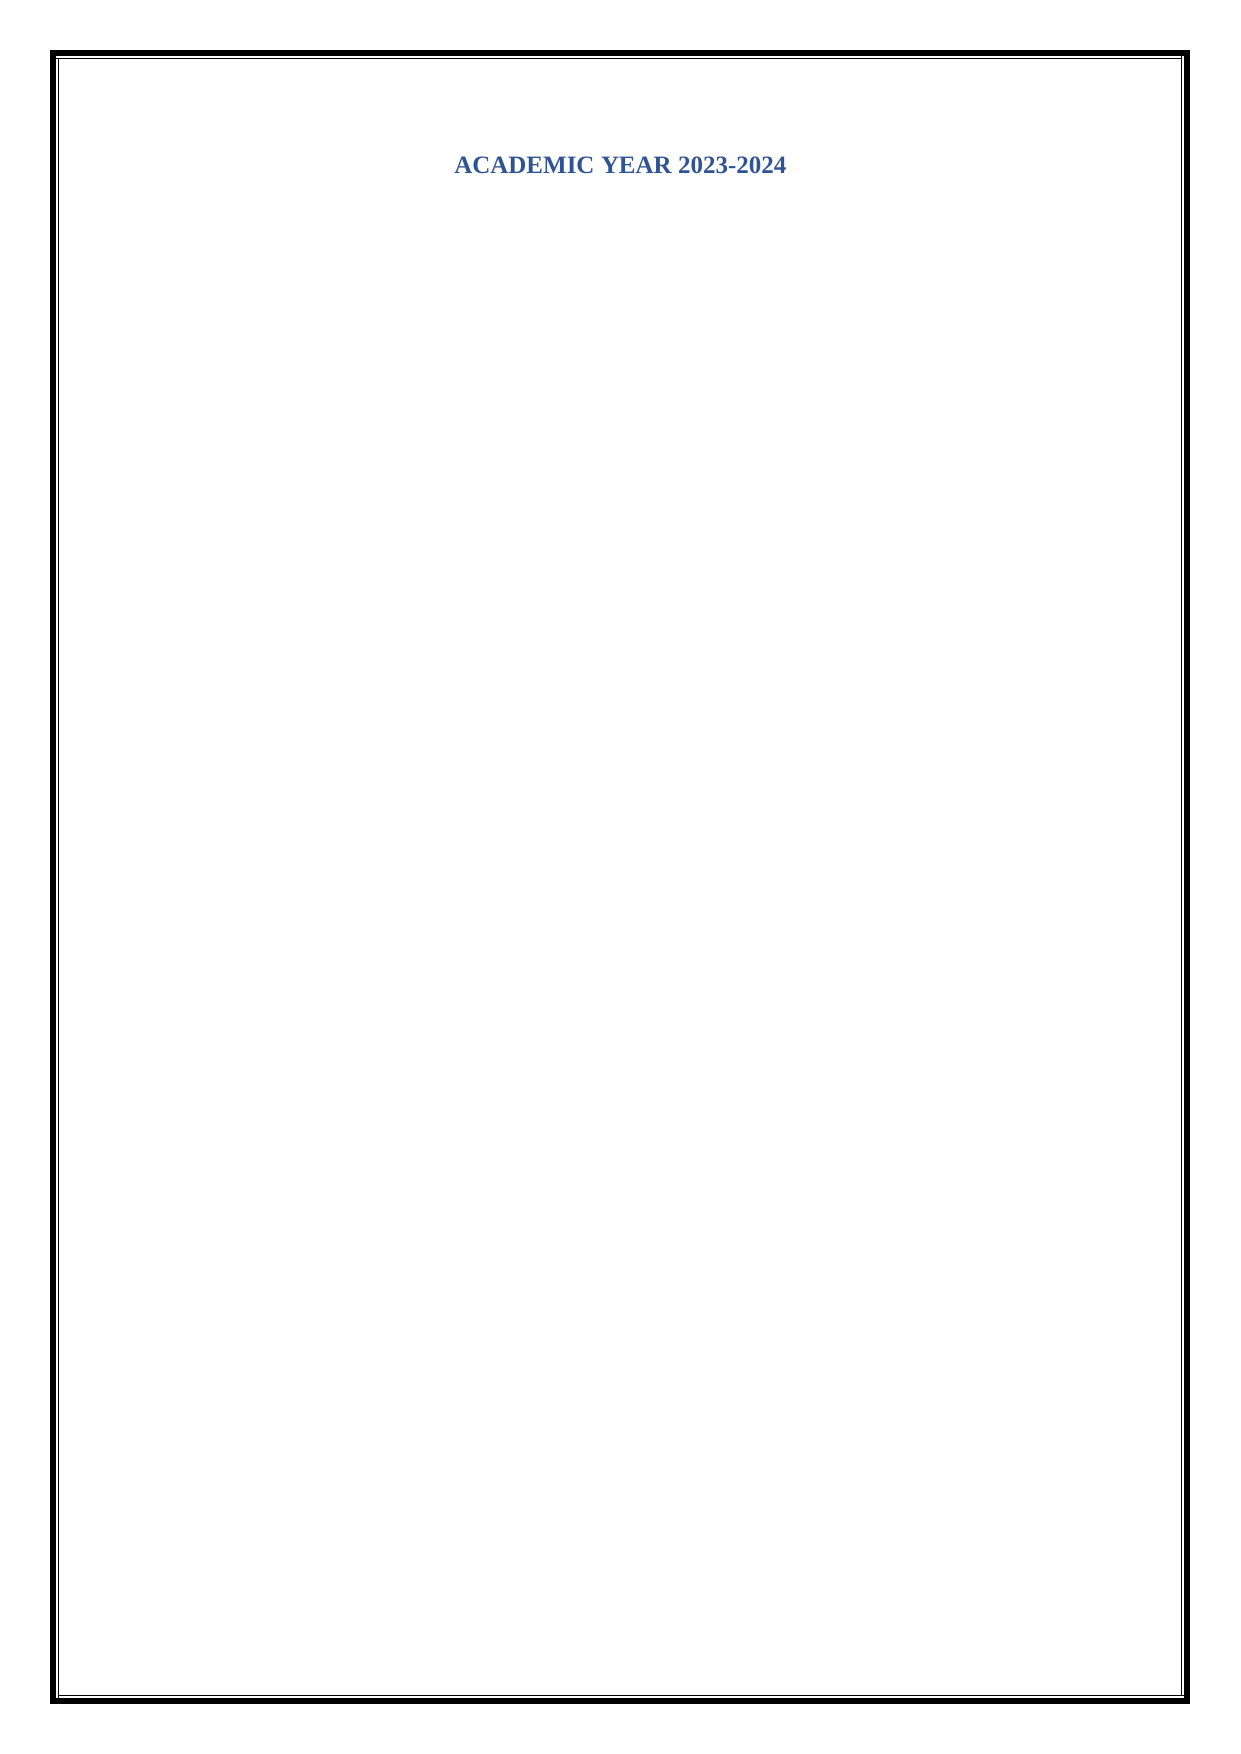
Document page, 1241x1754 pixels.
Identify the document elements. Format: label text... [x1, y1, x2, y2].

text ACADEMIC YEAR 2023-2024 [150, 150, 1090, 179]
